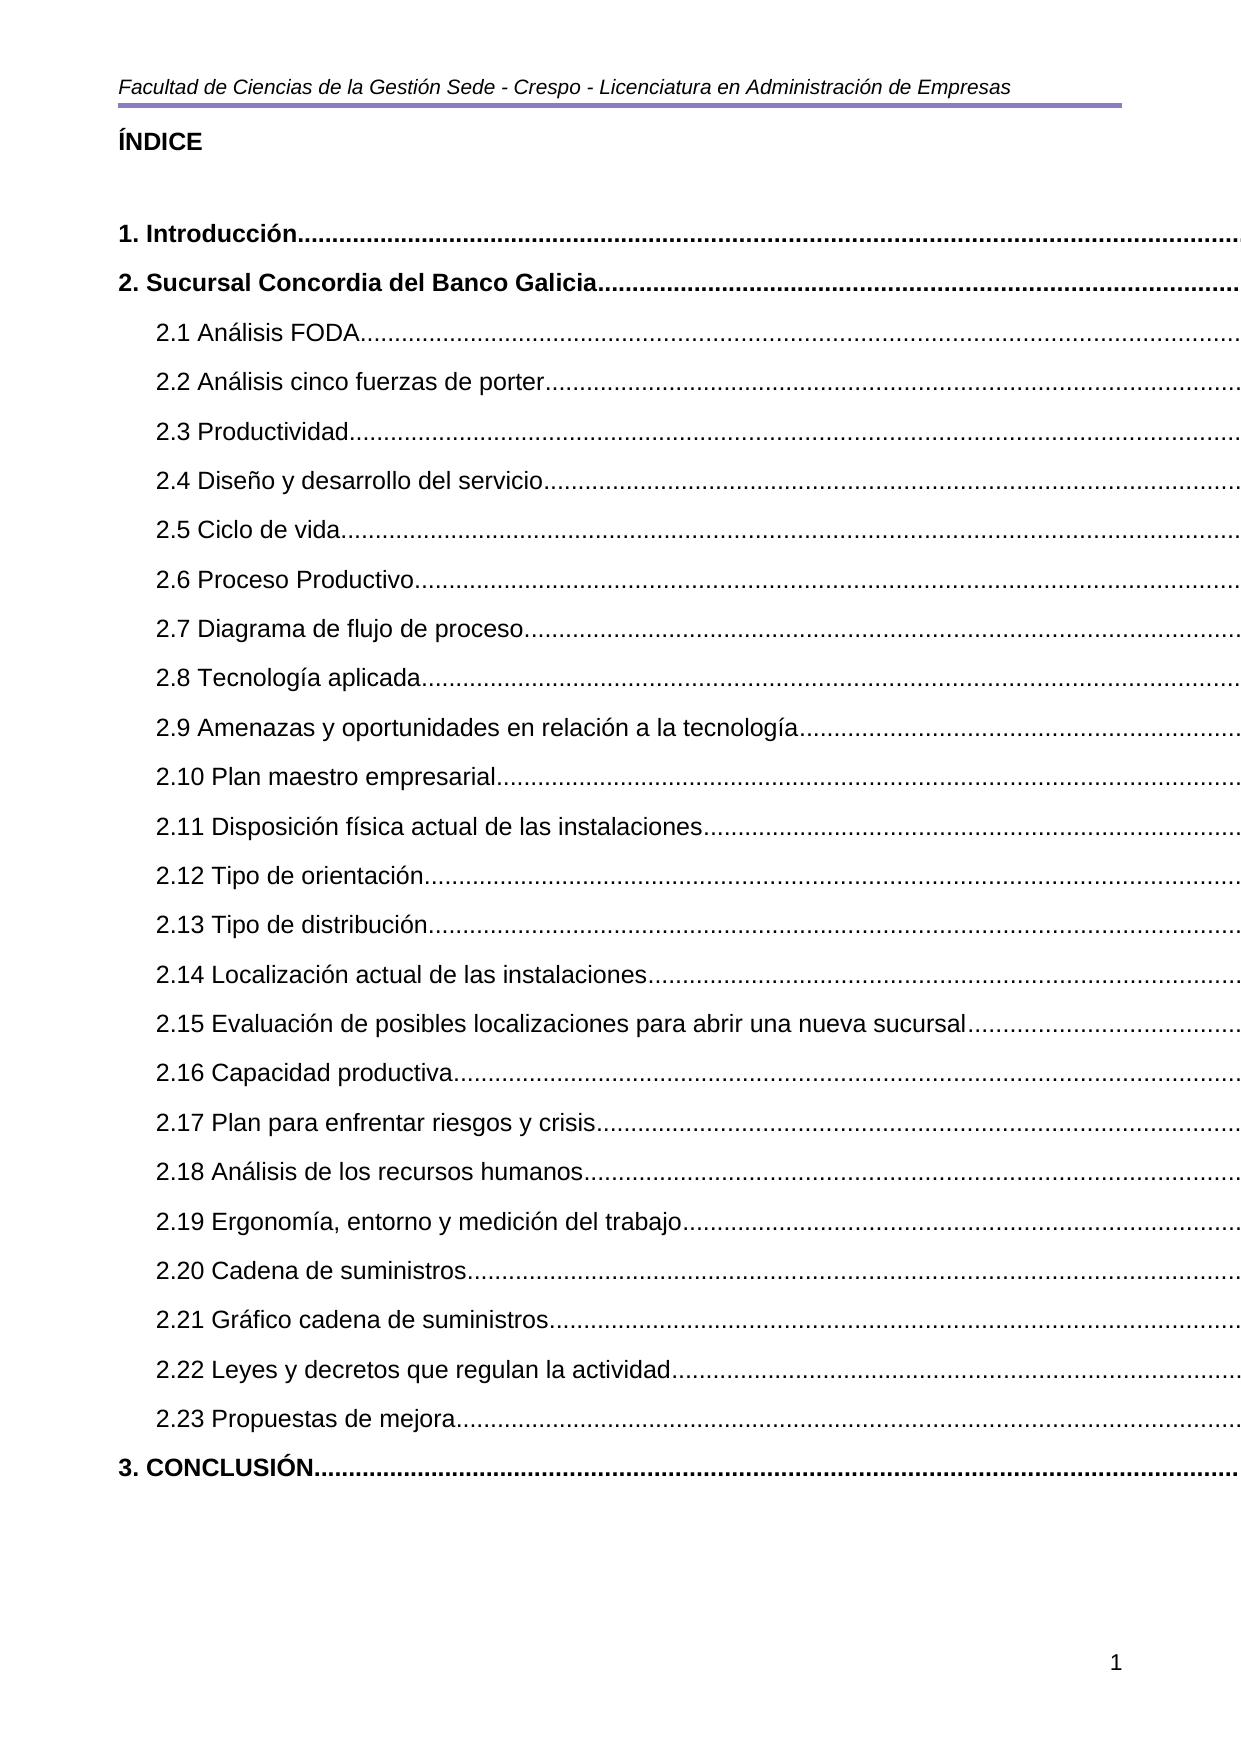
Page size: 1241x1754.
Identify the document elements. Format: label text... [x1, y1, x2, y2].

text ÍNDICE [118, 127, 1122, 155]
